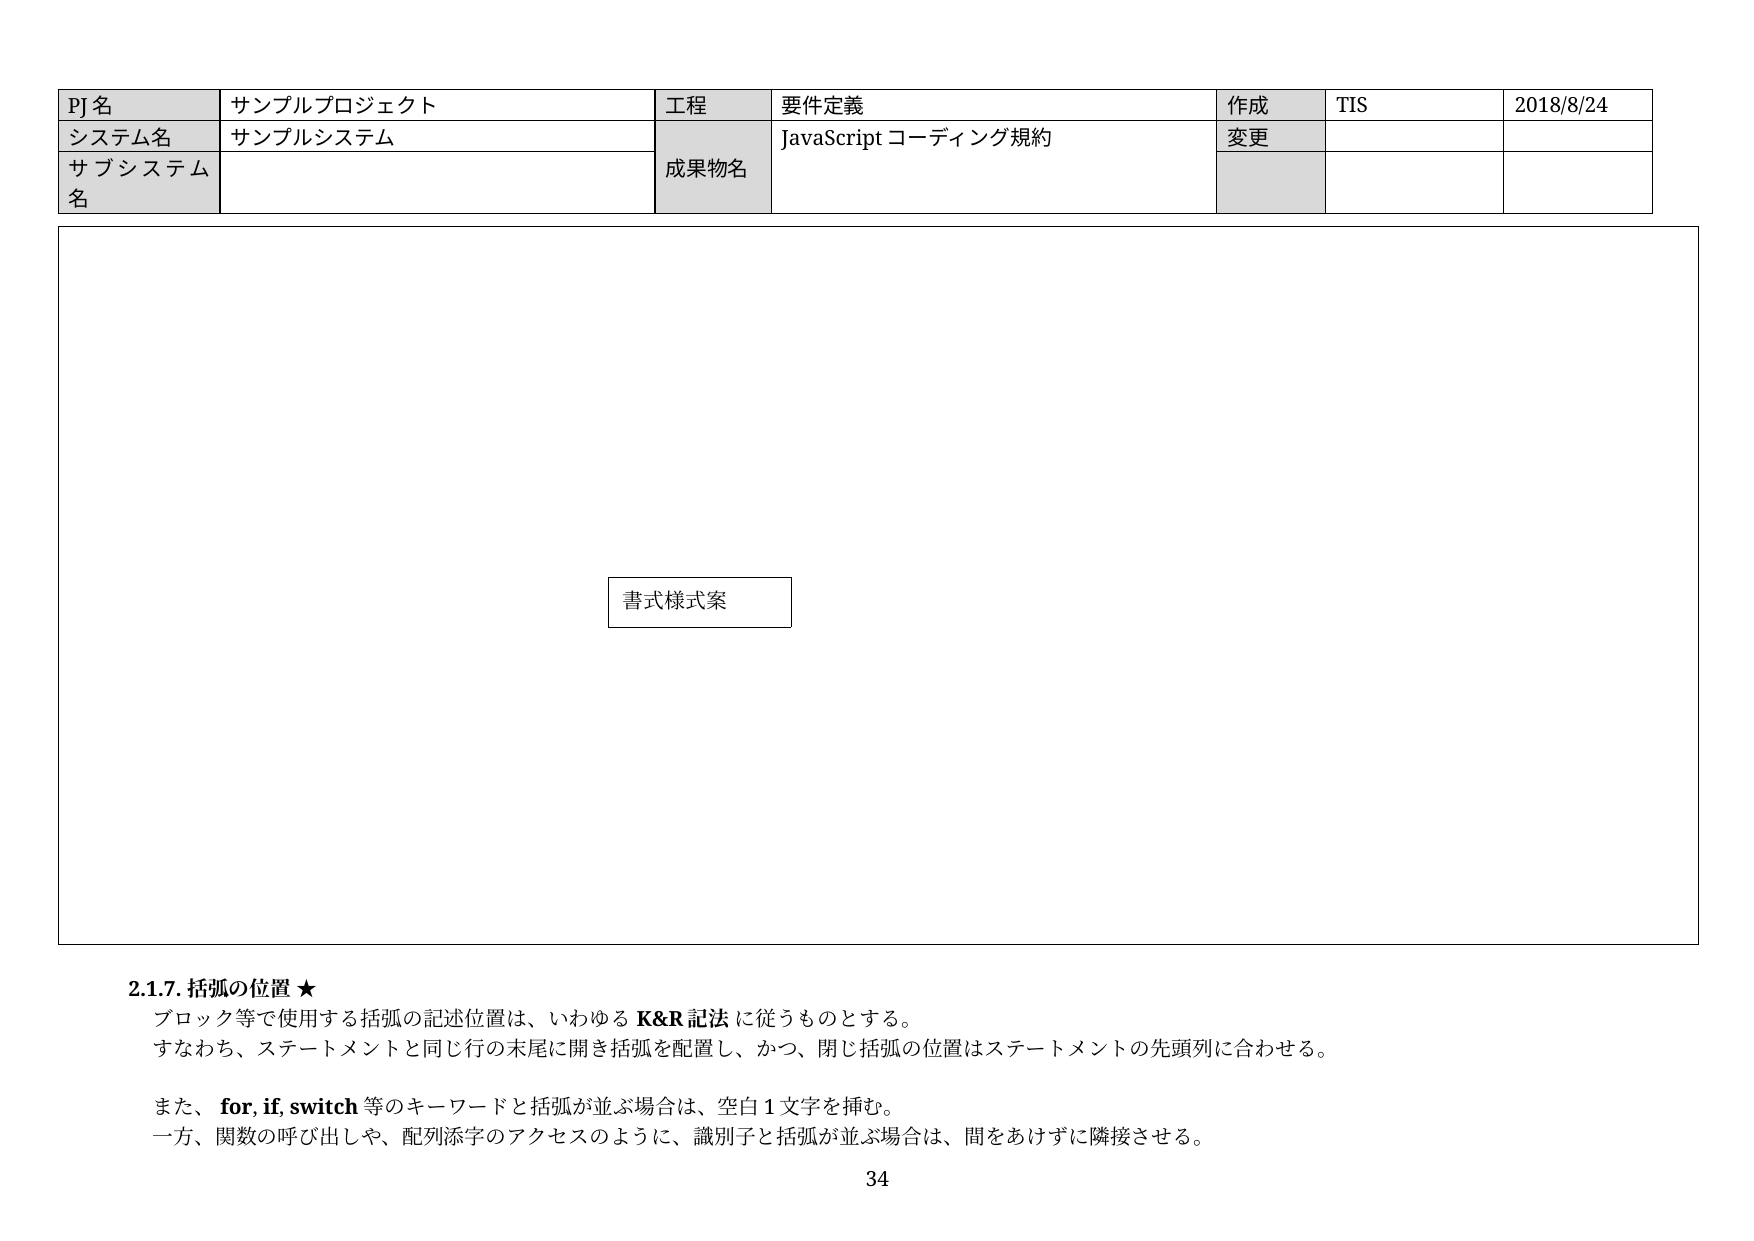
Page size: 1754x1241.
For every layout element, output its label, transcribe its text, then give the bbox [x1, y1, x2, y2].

subtitle 括弧の位置 ★ [128, 972, 1695, 1002]
text すなわち、ステートメントと同じ行の末尾に開き括弧を配置し、かつ、閉じ括弧の位置はステートメントの先頭列に合わせる。 [152, 1032, 1695, 1062]
text 一方、関数の呼び出しや、配列添字のアクセスのように、識別子と括弧が並ぶ場合は、間をあけずに隣接させる。 [152, 1121, 1695, 1151]
text ブロック等で使用する括弧の記述位置は、いわゆる K&R記法 に従うものとする。 [152, 1002, 1695, 1032]
text また、 for, if, switch 等のキーワードと括弧が並ぶ場合は、空白1文字を挿む。 [152, 1091, 1695, 1121]
